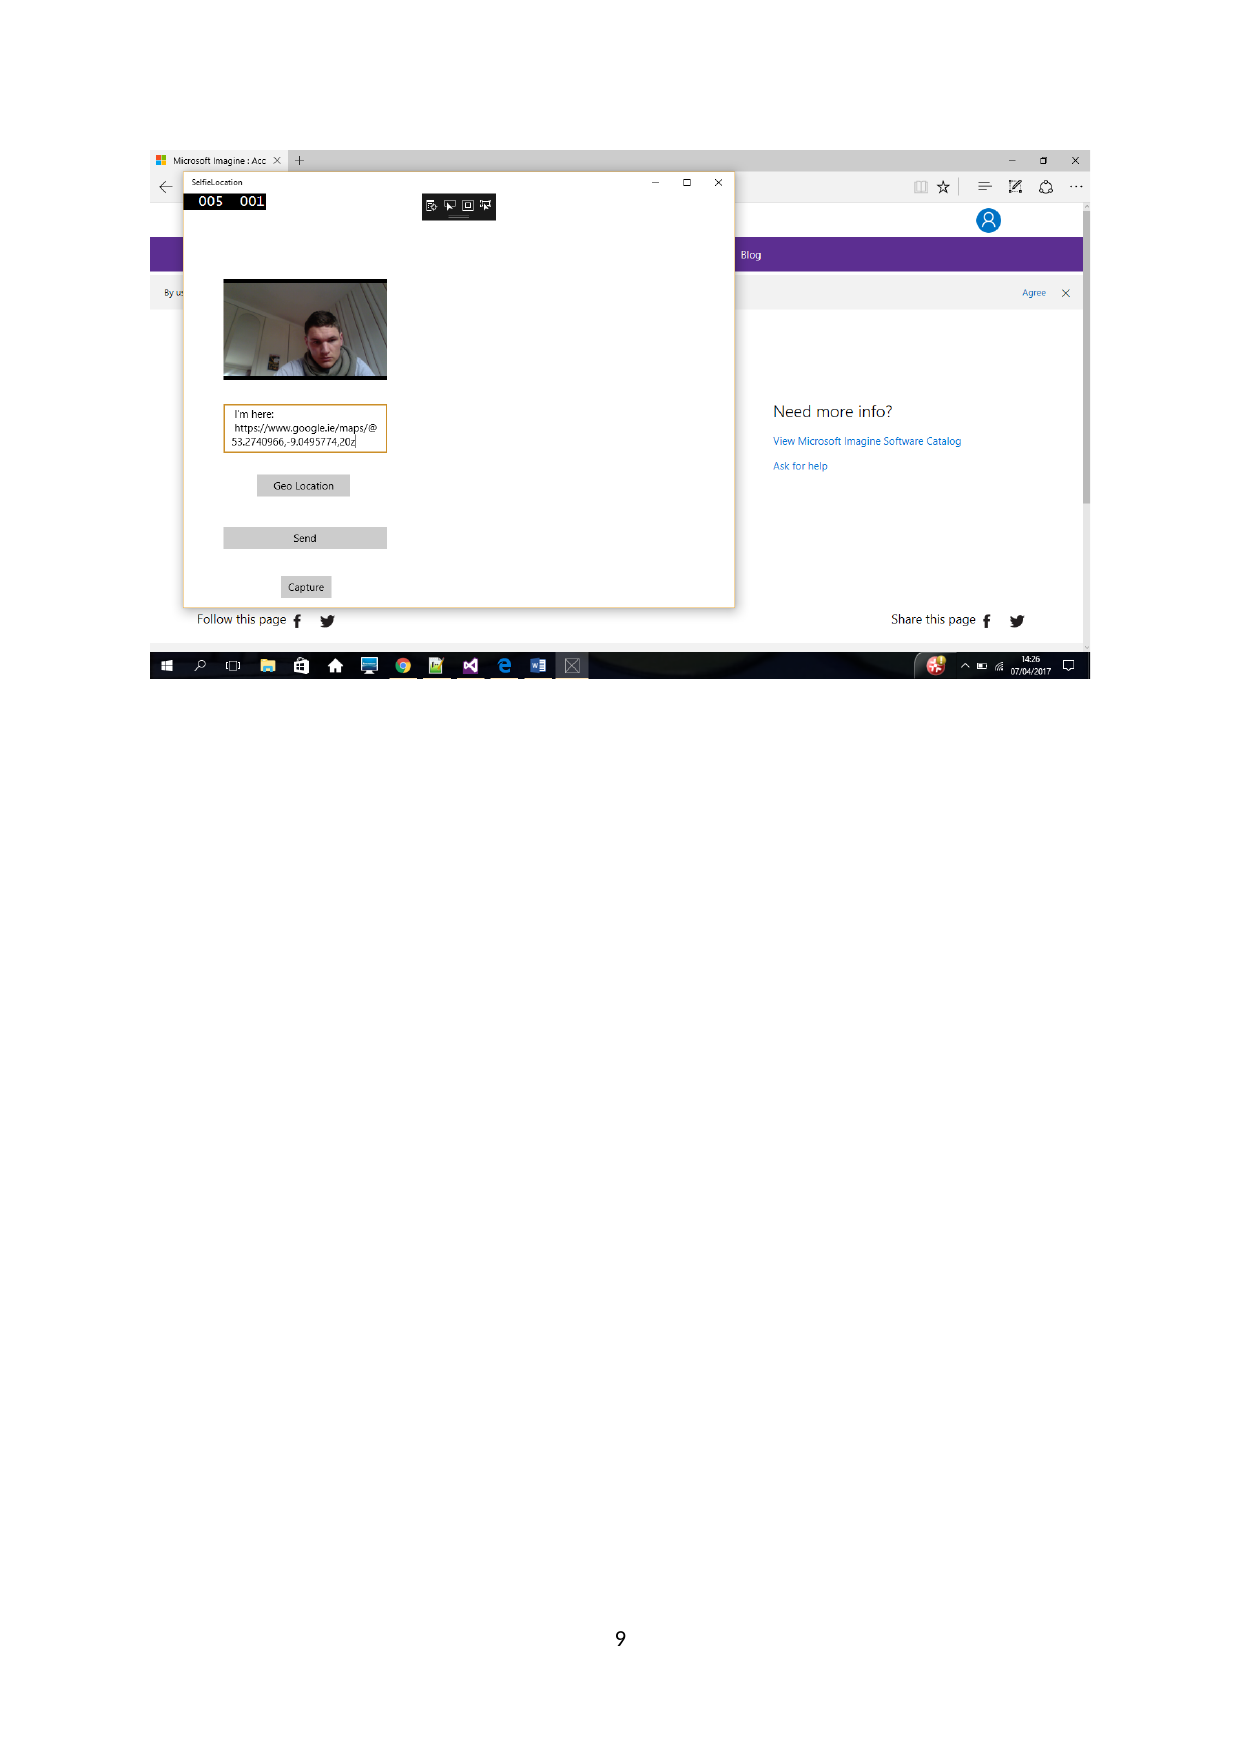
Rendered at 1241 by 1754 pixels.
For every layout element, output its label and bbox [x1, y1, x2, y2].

picture [150, 150, 1091, 679]
